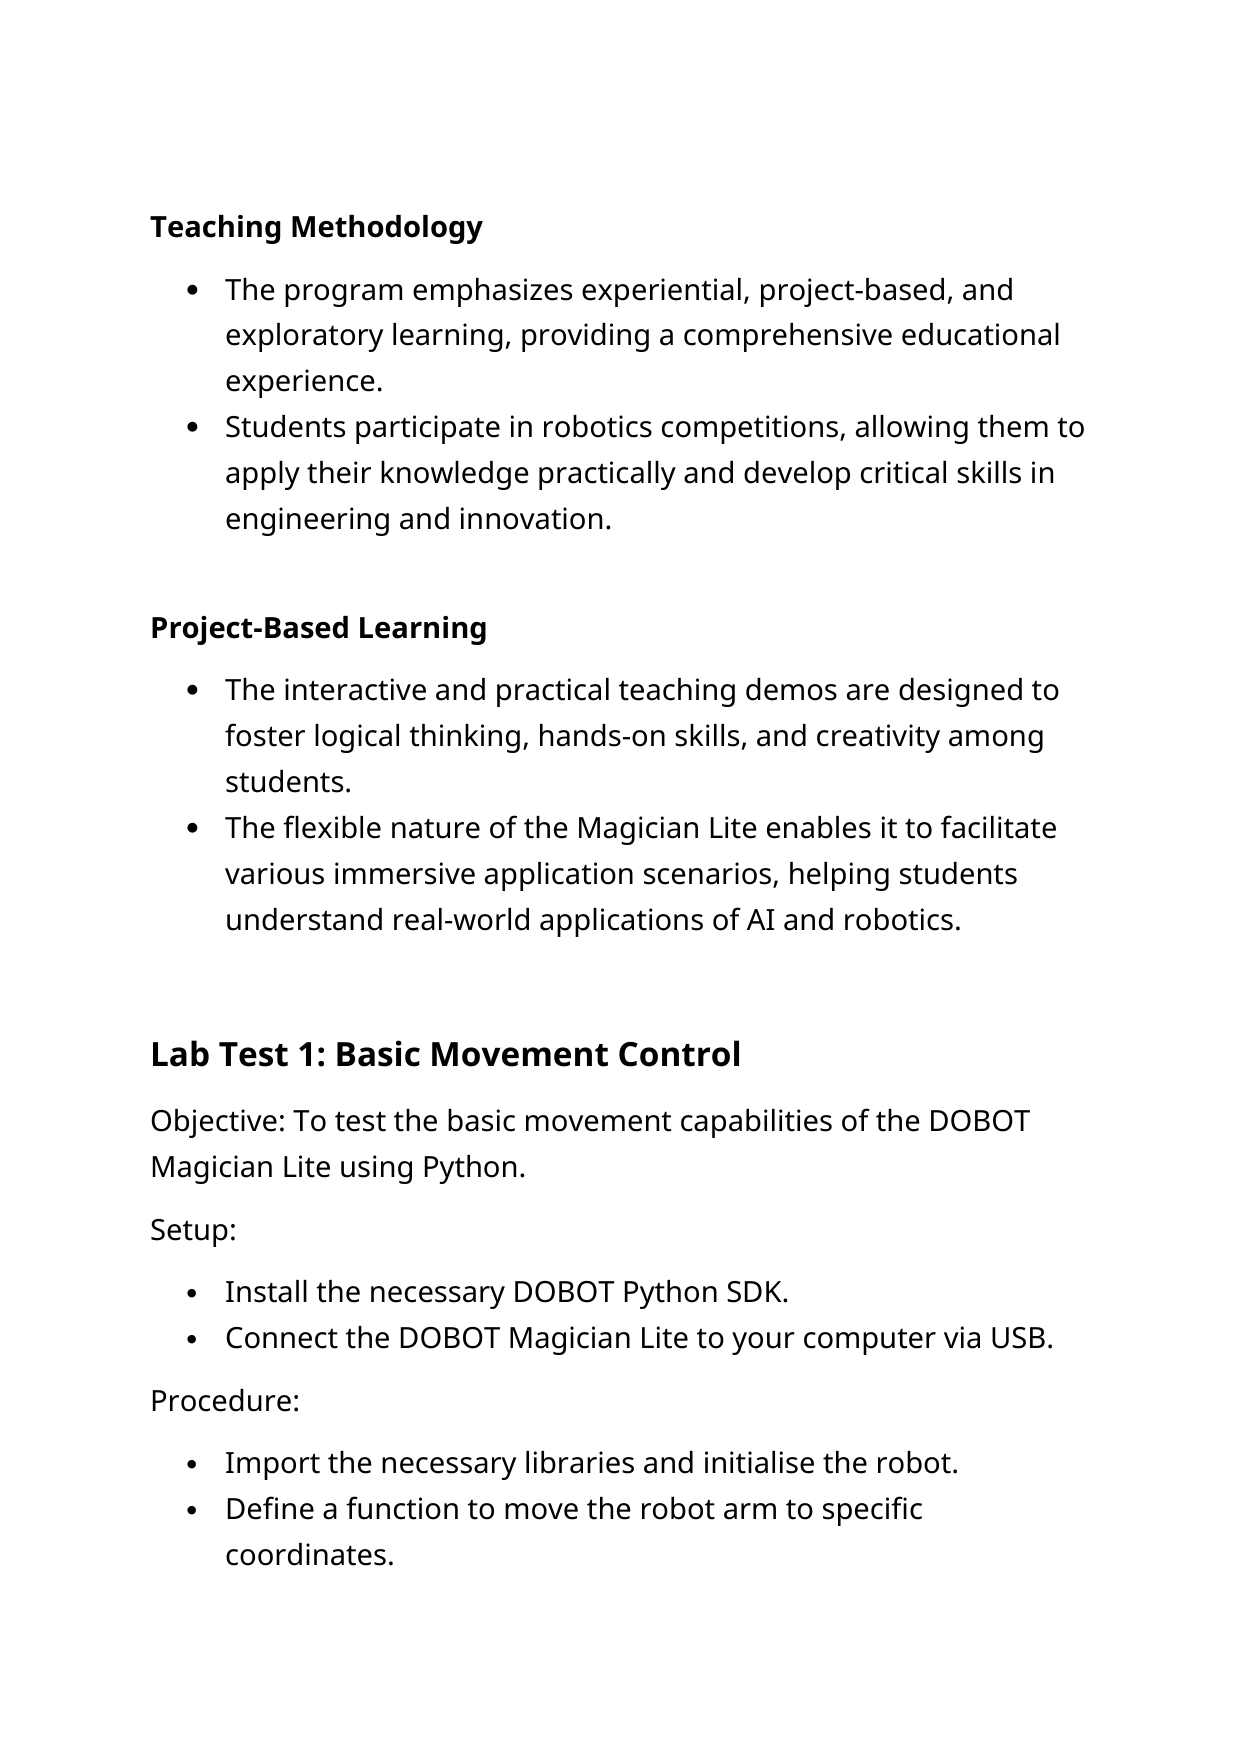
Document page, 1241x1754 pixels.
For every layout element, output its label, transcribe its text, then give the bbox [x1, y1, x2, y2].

list The interactive and practical teaching demos are designed to foster logical thinking, hands-on skills, and creativity among students. [187, 669, 1090, 801]
text Setup: [150, 1209, 1090, 1249]
text Lab Test 1: Basic Movement Control [150, 1031, 1090, 1077]
list Install the necessary DOBOT Python SDK. [187, 1272, 1090, 1311]
text Project-Based Learning [150, 607, 1090, 647]
text Objective: To test the basic movement capabilities of the DOBOT Magician Lite using Python. [150, 1100, 1090, 1186]
text Teaching Methodology [150, 206, 1090, 246]
text Procedure: [150, 1380, 1090, 1420]
list The program emphasizes experiential, project-based, and exploratory learning, providing a comprehensive educational experience. [187, 269, 1090, 400]
list The flexible nature of the Magician Lite enables it to facilitate various immersive application scenarios, helping students understand real-world applications of AI and robotics. [187, 807, 1090, 939]
list Connect the DOBOT Magician Lite to your computer via USB. [187, 1317, 1090, 1357]
list Import the necessary libraries and initialise the robot. [187, 1443, 1090, 1482]
list Define a function to move the robot arm to specific coordinates. [187, 1489, 1090, 1574]
list Students participate in robotics competitions, allowing them to apply their knowledge practically and develop critical skills in engineering and innovation. [187, 407, 1090, 538]
